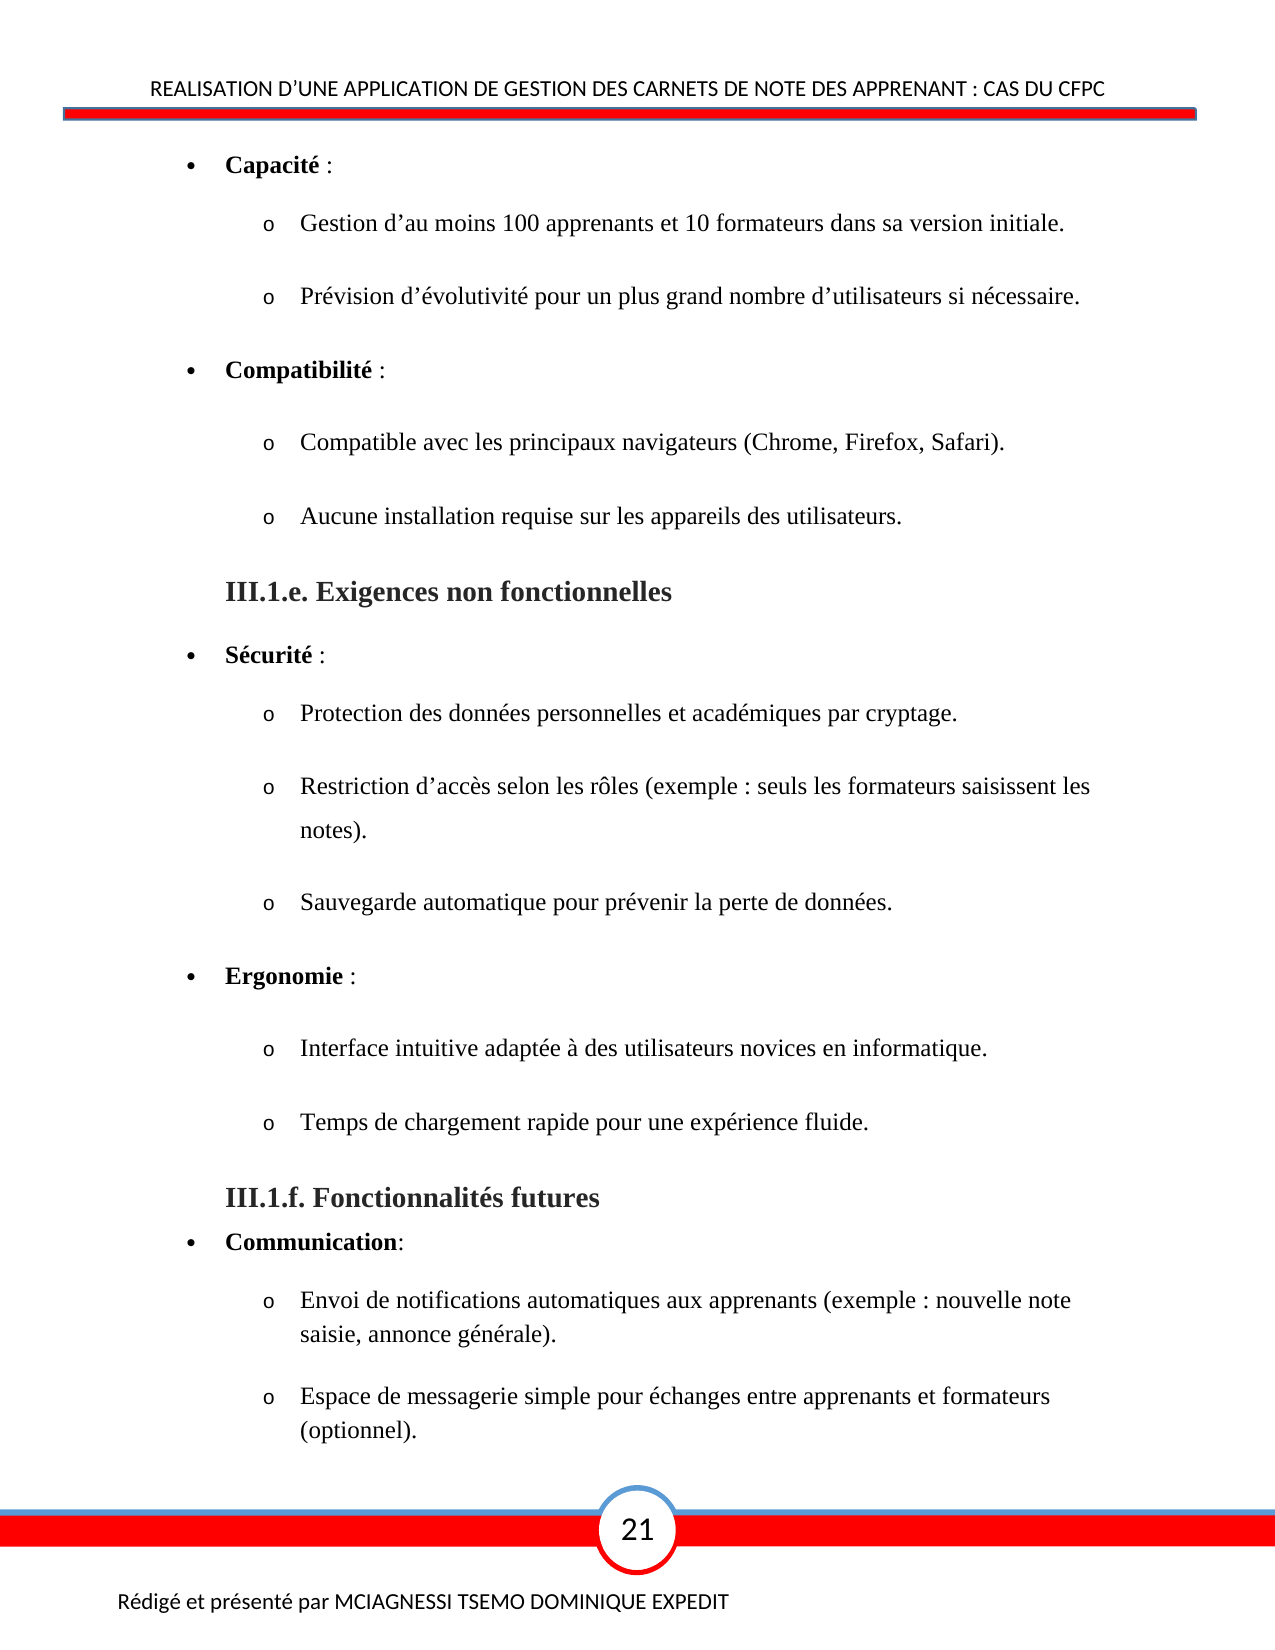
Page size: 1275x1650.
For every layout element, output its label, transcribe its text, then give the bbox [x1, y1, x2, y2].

list Ergonomie : [187, 961, 1125, 990]
list Sécurité : [187, 640, 1125, 668]
list Restriction d’accès selon les rôles (exemple : seuls les formateurs saisissent les notes). [262, 771, 1125, 844]
subtitle III.1.f. Fonctionnalités futures [225, 1180, 1125, 1214]
list Aucune installation requise sur les appareils des utilisateurs. [262, 501, 1125, 530]
list Compatible avec les principaux navigateurs (Chrome, Firefox, Safari). [262, 427, 1125, 457]
list Capacité : [187, 150, 1125, 179]
list Sauvegarde automatique pour prévenir la perte de données. [262, 887, 1125, 917]
list Gestion d’au moins 100 apprenants et 10 formateurs dans sa version initiale. [262, 208, 1125, 237]
list Prévision d’évolutivité pour un plus grand nombre d’utilisateurs si nécessaire. [262, 281, 1125, 311]
list Compatibilité : [187, 355, 1125, 384]
list Temps de chargement rapide pour une expérience fluide. [262, 1107, 1125, 1136]
list Communication: [187, 1227, 1125, 1256]
subtitle III.1.e. Exigences non fonctionnelles [225, 574, 1125, 608]
list Protection des données personnelles et académiques par cryptage. [262, 698, 1125, 727]
list Espace de messagerie simple pour échanges entre apprenants et formateurs (optionnel). [262, 1381, 1125, 1443]
list Envoi de notifications automatiques aux apprenants (exemple : nouvelle note saisie, annonce générale). [262, 1285, 1125, 1347]
list Interface intuitive adaptée à des utilisateurs novices en informatique. [262, 1033, 1125, 1063]
